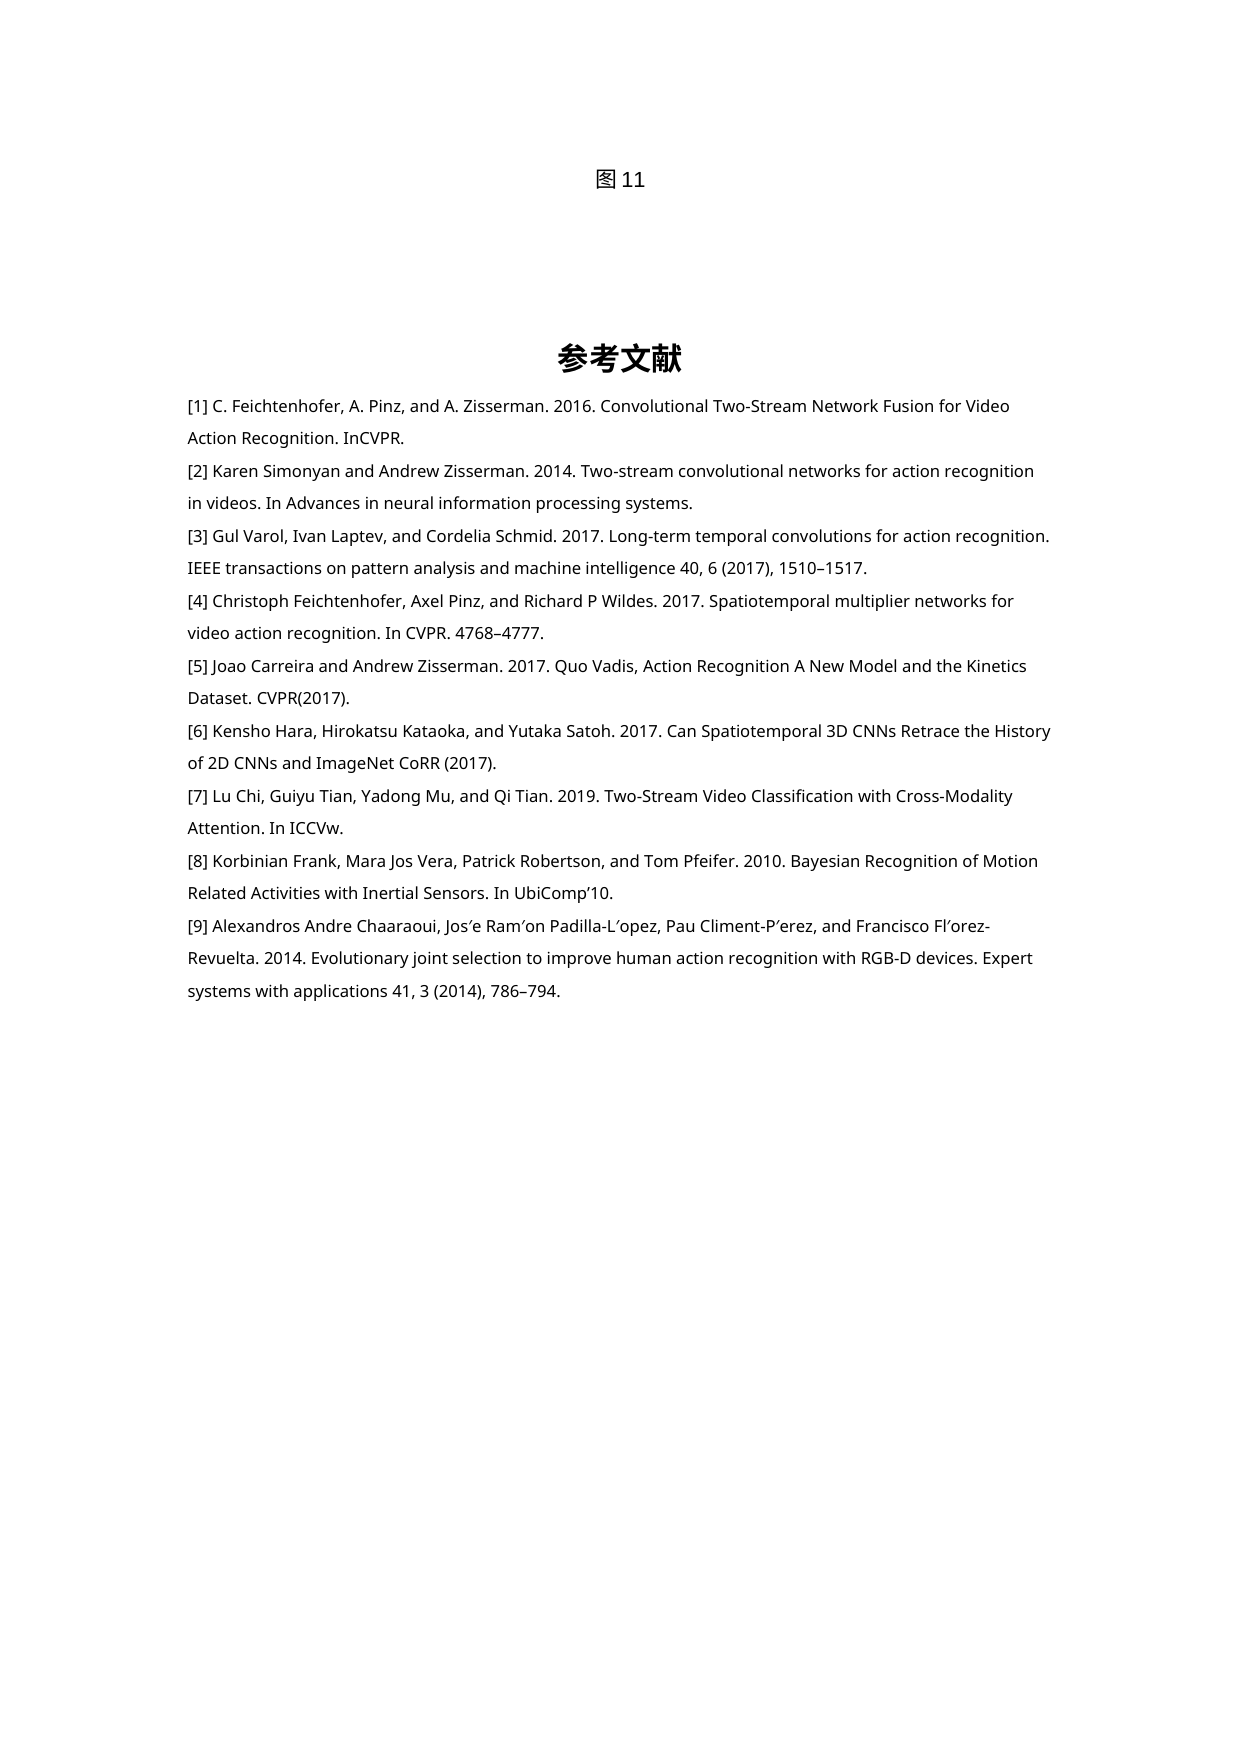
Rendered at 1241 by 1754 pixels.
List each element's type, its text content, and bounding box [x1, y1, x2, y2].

text [5] Joao Carreira and Andrew Zisserman. 2017. Quo Vadis, Action Recognition A New Model and the Kinetics Dataset. CVPR(2017). [187, 649, 1053, 714]
text [2] Karen Simonyan and Andrew Zisserman. 2014. Two-stream convolutional networks for action recognition in videos. In Advances in neural information processing systems. [187, 454, 1053, 519]
text [1] C. Feichtenhofer, A. Pinz, and A. Zisserman. 2016. Convolutional Two-Stream Network Fusion for Video Action Recognition. InCVPR. [187, 389, 1053, 454]
text [6] Kensho Hara, Hirokatsu Kataoka, and Yutaka Satoh. 2017. Can Spatiotemporal 3D CNNs Retrace the History of 2D CNNs and ImageNet CoRR (2017). [187, 714, 1053, 779]
text [3] Gul Varol, Ivan Laptev, and Cordelia Schmid. 2017. Long-term temporal convolutions for action recognition. IEEE transactions on pattern analysis and machine intelligence 40, 6 (2017), 1510–1517. [187, 519, 1053, 584]
text [4] Christoph Feichtenhofer, Axel Pinz, and Richard P Wildes. 2017. Spatiotemporal multiplier networks for video action recognition. In CVPR. 4768–4777. [187, 584, 1053, 649]
text 图11 [187, 162, 1053, 194]
text [8] Korbinian Frank, Mara Jos Vera, Patrick Robertson, and Tom Pfeifer. 2010. Bayesian Recognition of Motion Related Activities with Inertial Sensors. In UbiComp’10. [187, 844, 1053, 909]
text 参考文献 [187, 324, 1053, 389]
text [7] Lu Chi, Guiyu Tian, Yadong Mu, and Qi Tian. 2019. Two-Stream Video Classification with Cross-Modality Attention. In ICCVw. [187, 779, 1053, 844]
text [9] Alexandros Andre Chaaraoui, Jos′e Ram′on Padilla-L′opez, Pau Climent-P′erez, and Francisco Fl′orez-Revuelta. 2014. Evolutionary joint selection to improve human action recognition with RGB-D devices. Expert systems with applications 41, 3 (2014), 786–794. [187, 909, 1053, 1007]
